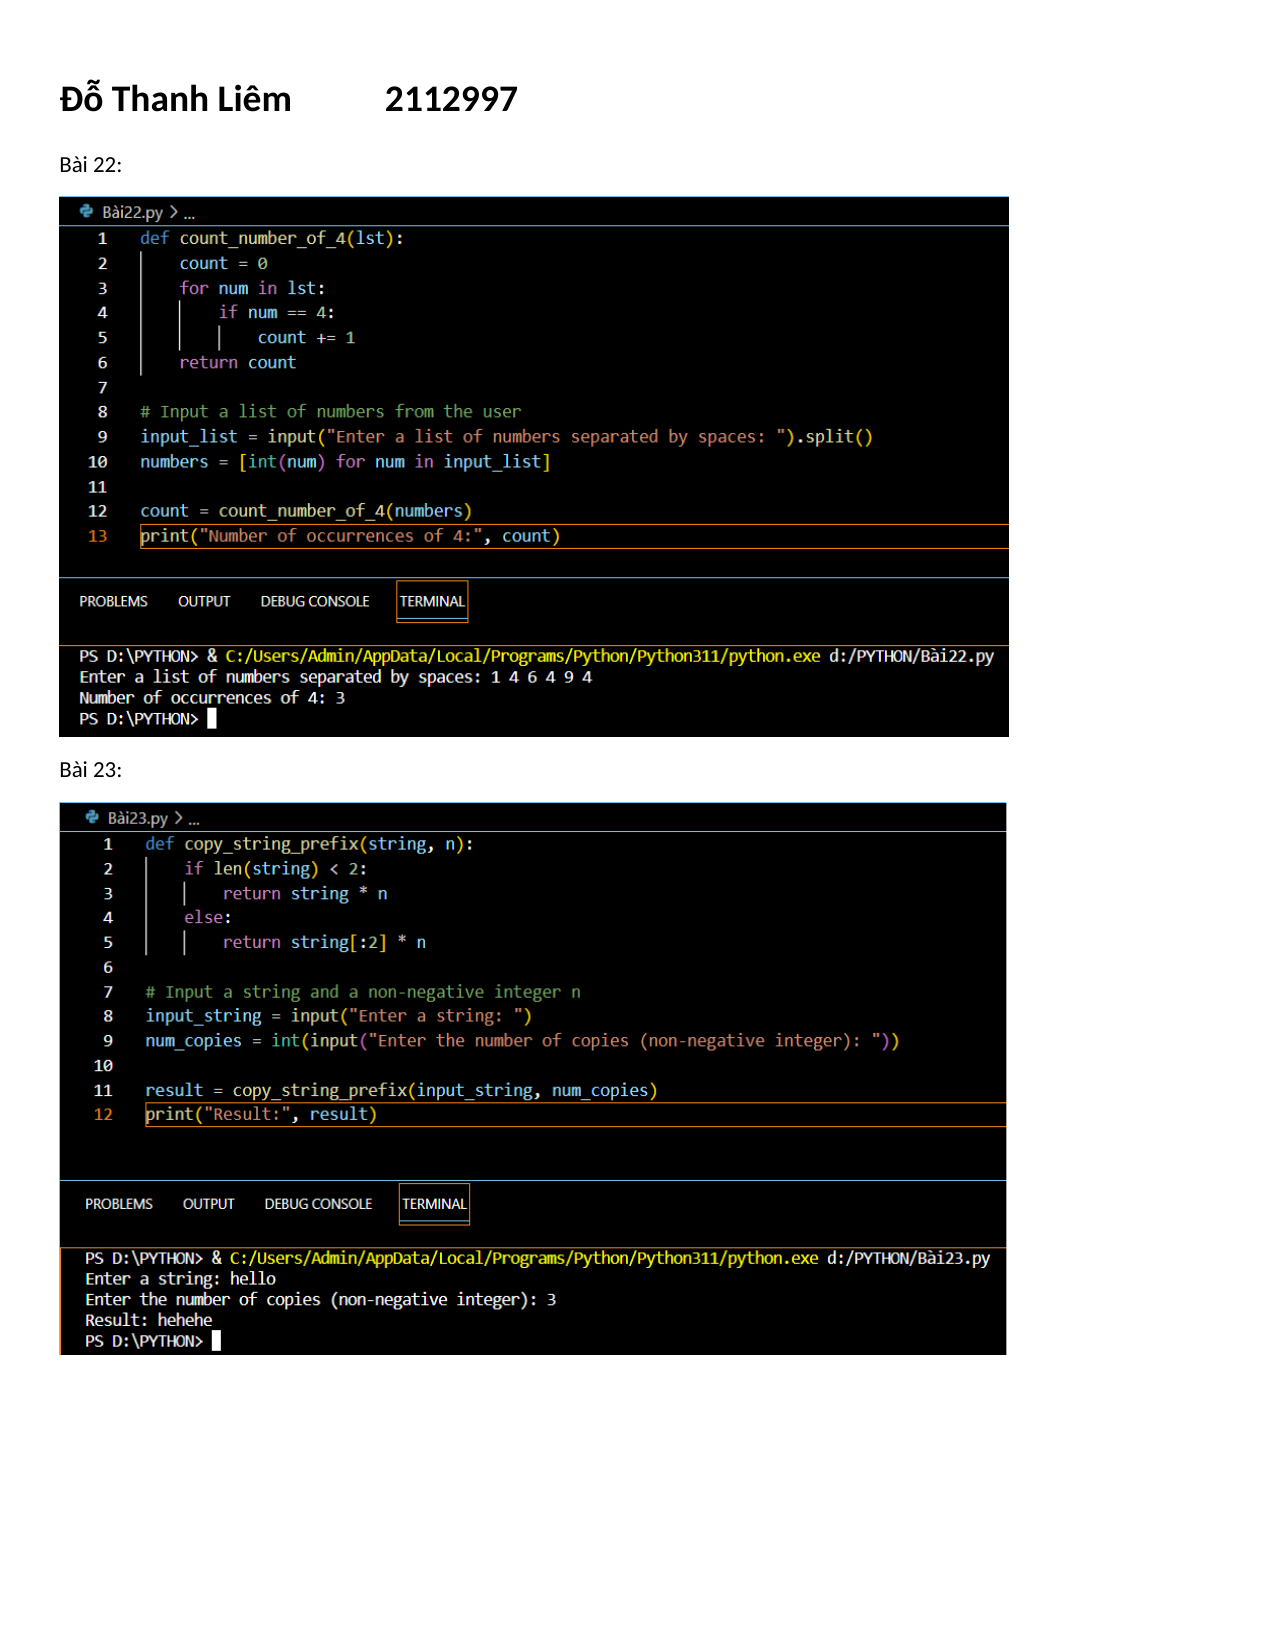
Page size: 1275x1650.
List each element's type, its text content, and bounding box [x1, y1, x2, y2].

picture [59, 802, 1007, 1355]
picture [59, 196, 1009, 737]
text Bài 22: [59, 150, 1216, 178]
text Bài 23: [59, 755, 1216, 783]
